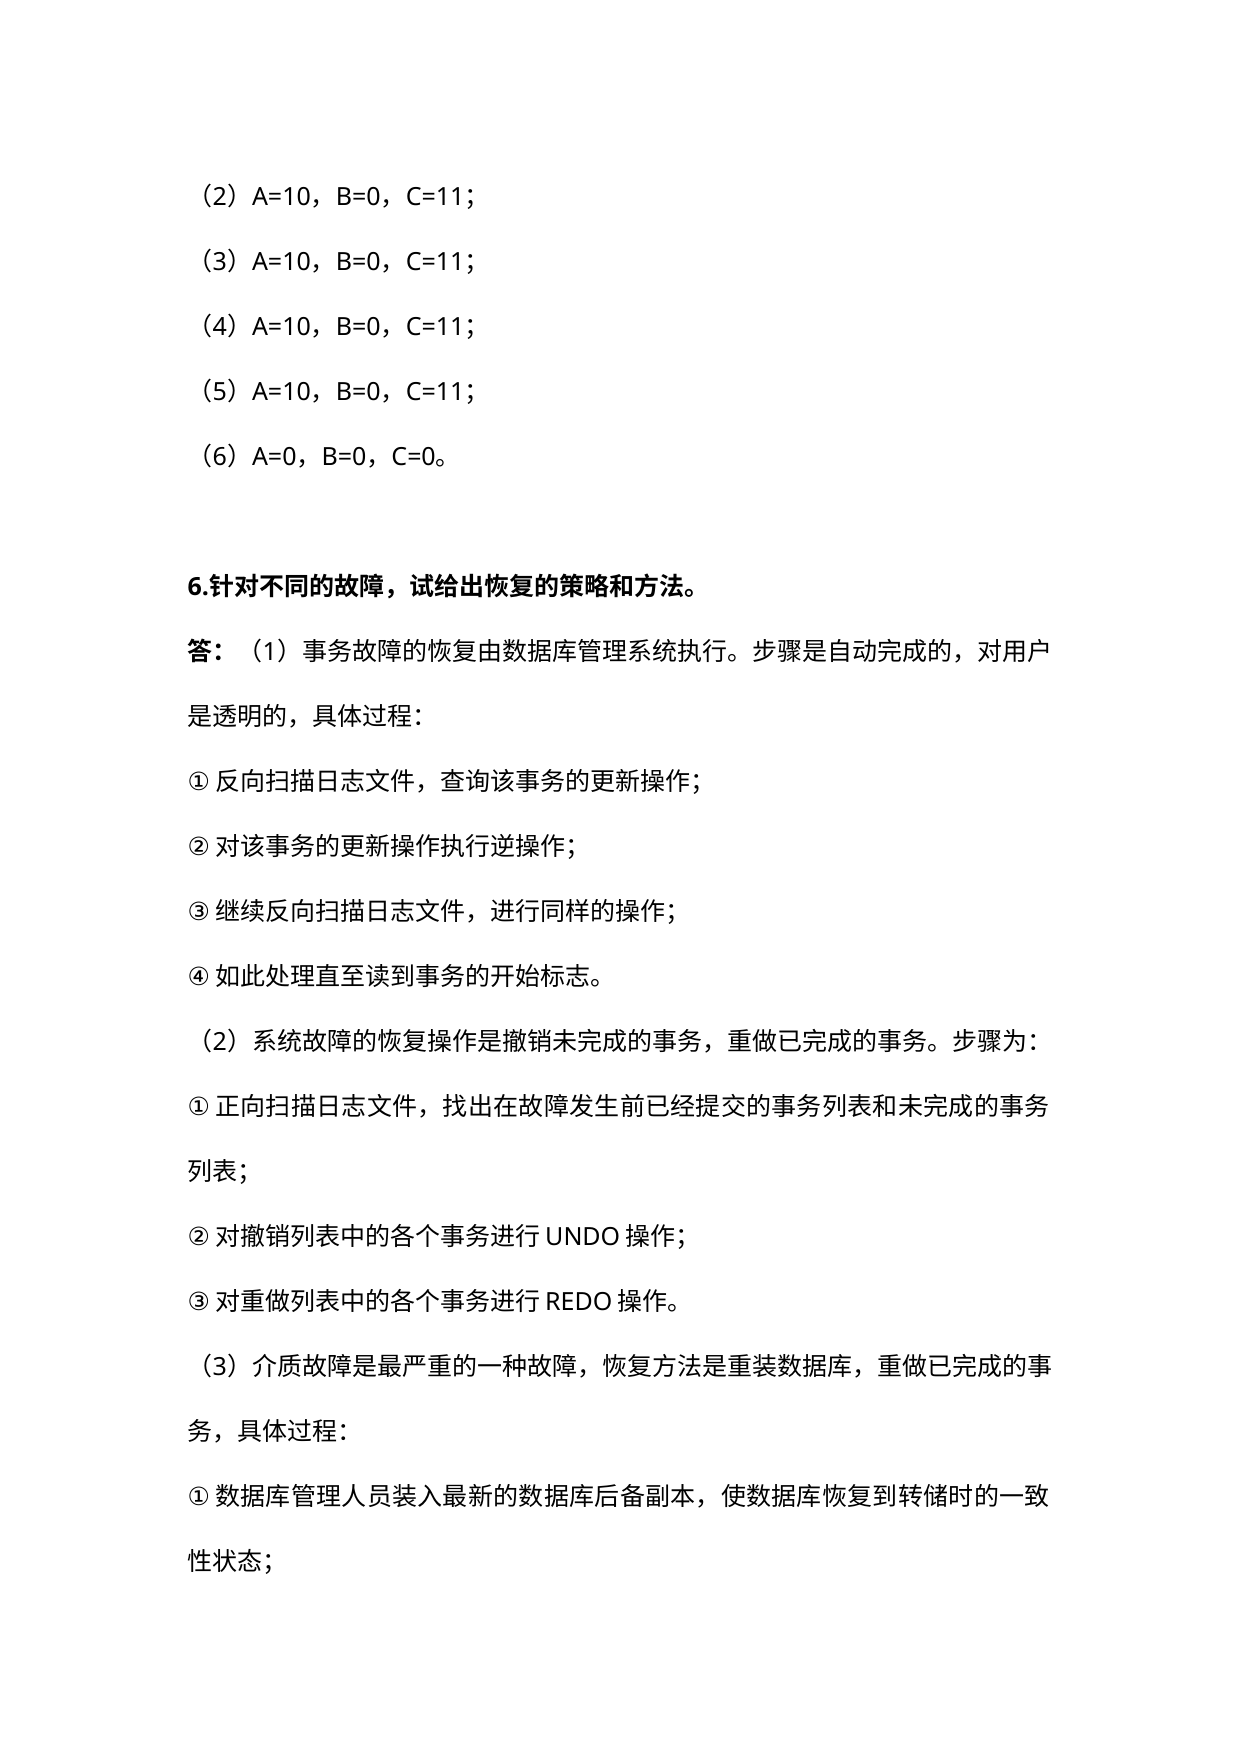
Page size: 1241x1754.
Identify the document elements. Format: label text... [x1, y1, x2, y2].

text ①正向扫描日志文件，找出在故障发生前已经提交的事务列表和未完成的事务列表； [187, 1072, 1053, 1202]
text （3）介质故障是最严重的一种故障，恢复方法是重装数据库，重做已完成的事务，具体过程： [187, 1332, 1053, 1462]
text ①数据库管理人员装入最新的数据库后备副本，使数据库恢复到转储时的一致性状态； [187, 1462, 1053, 1592]
text （4）A=10，B=0，C=11； [187, 292, 1053, 357]
text ④如此处理直至读到事务的开始标志。 [187, 942, 1053, 1007]
text （3）A=10，B=0，C=11； [187, 227, 1053, 292]
text ②对该事务的更新操作执行逆操作； [187, 812, 1053, 877]
text 答：（1）事务故障的恢复由数据库管理系统执行。步骤是自动完成的，对用户是透明的，具体过程： [187, 617, 1053, 747]
text 6.针对不同的故障，试给出恢复的策略和方法。 [187, 552, 1053, 617]
text ①反向扫描日志文件，查询该事务的更新操作； [187, 747, 1053, 812]
text （5）A=10，B=0，C=11； [187, 357, 1053, 422]
text ③继续反向扫描日志文件，进行同样的操作； [187, 877, 1053, 942]
text （2）系统故障的恢复操作是撤销未完成的事务，重做已完成的事务。步骤为： [187, 1007, 1053, 1072]
text ②对撤销列表中的各个事务进行UNDO操作； [187, 1202, 1053, 1267]
text （2）A=10，B=0，C=11； [187, 162, 1053, 227]
text ③对重做列表中的各个事务进行REDO操作。 [187, 1267, 1053, 1332]
text （6）A=0，B=0，C=0。 [187, 422, 1053, 487]
